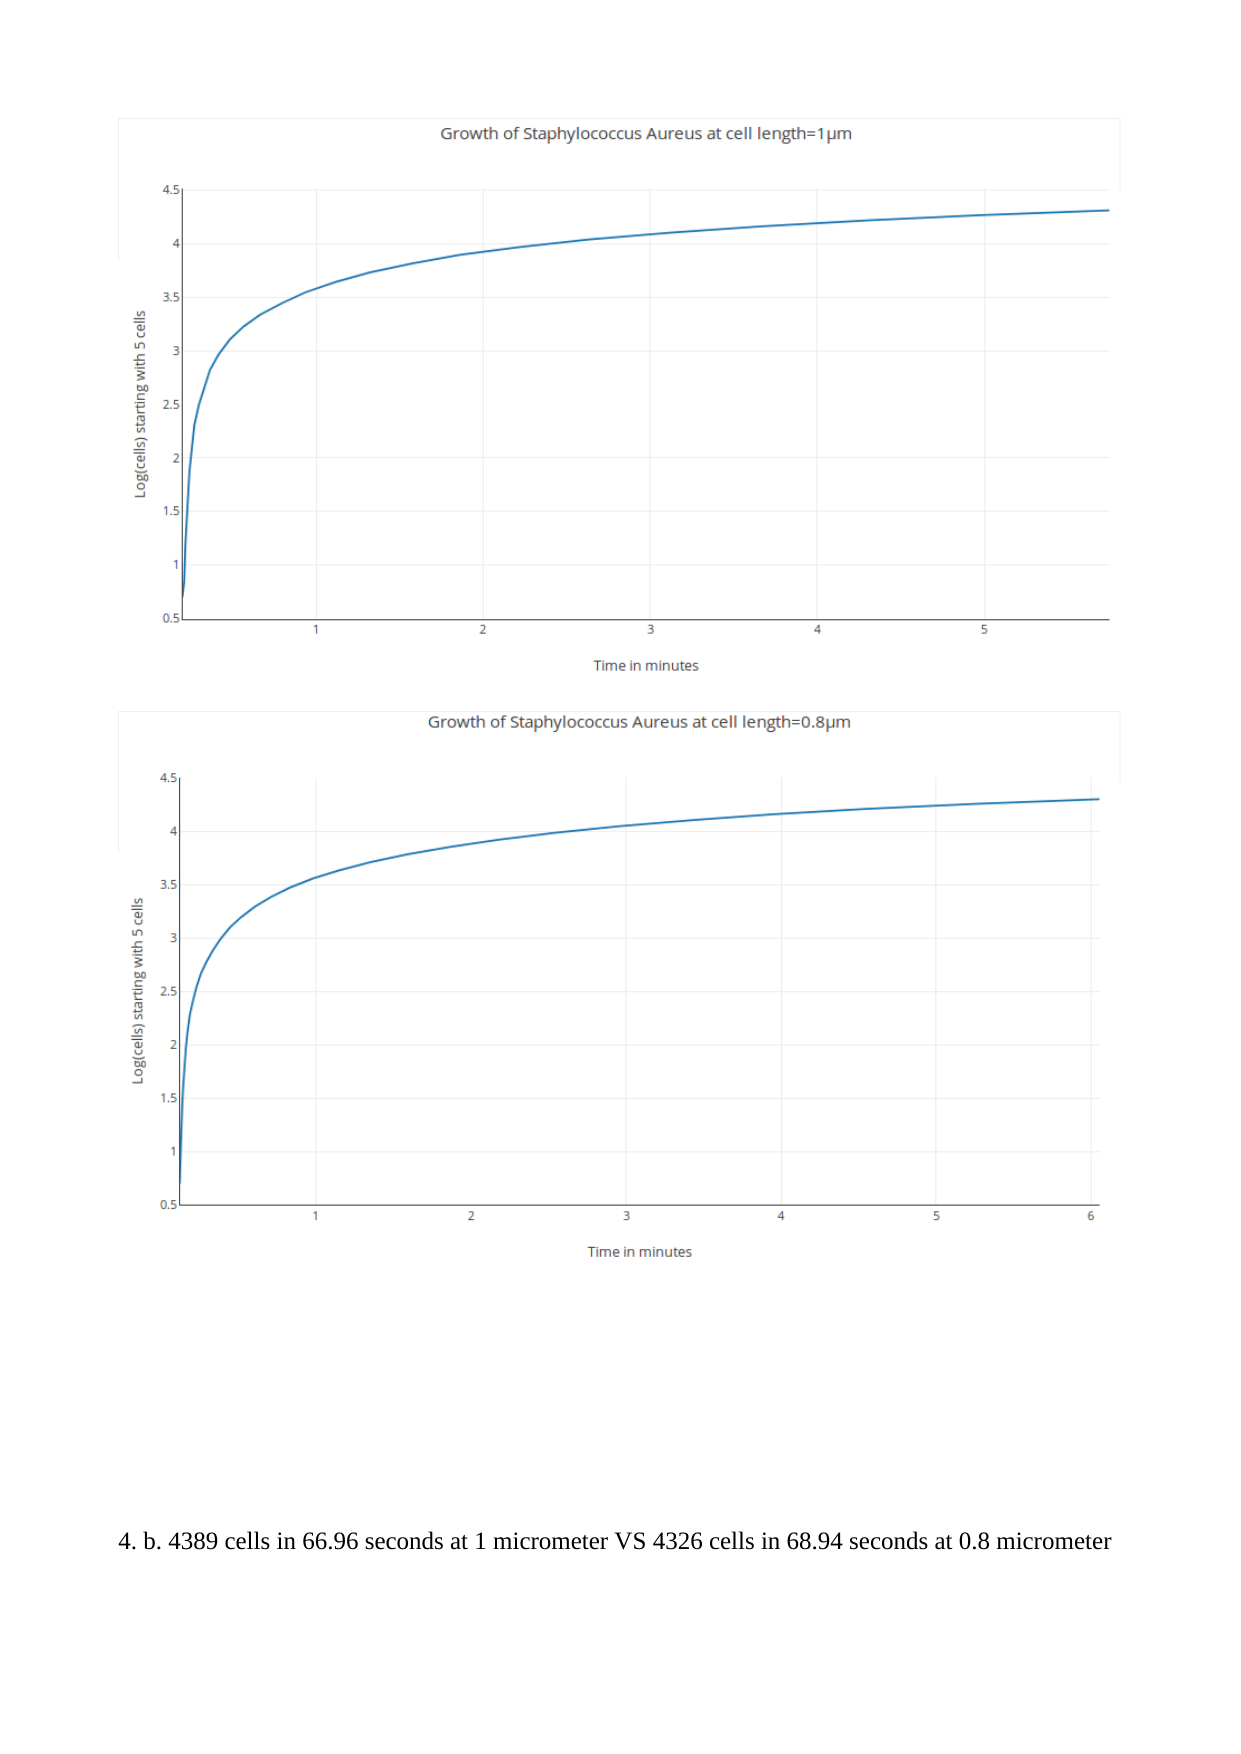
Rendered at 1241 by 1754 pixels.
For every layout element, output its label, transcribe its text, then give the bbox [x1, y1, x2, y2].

text 4. b. 4389 cells in 66.96 seconds at 1 micrometer VS 4326 cells in 68.94 seconds at 0.8 micrometer [118, 1526, 1122, 1555]
picture [118, 118, 1123, 683]
picture [118, 711, 1123, 1268]
